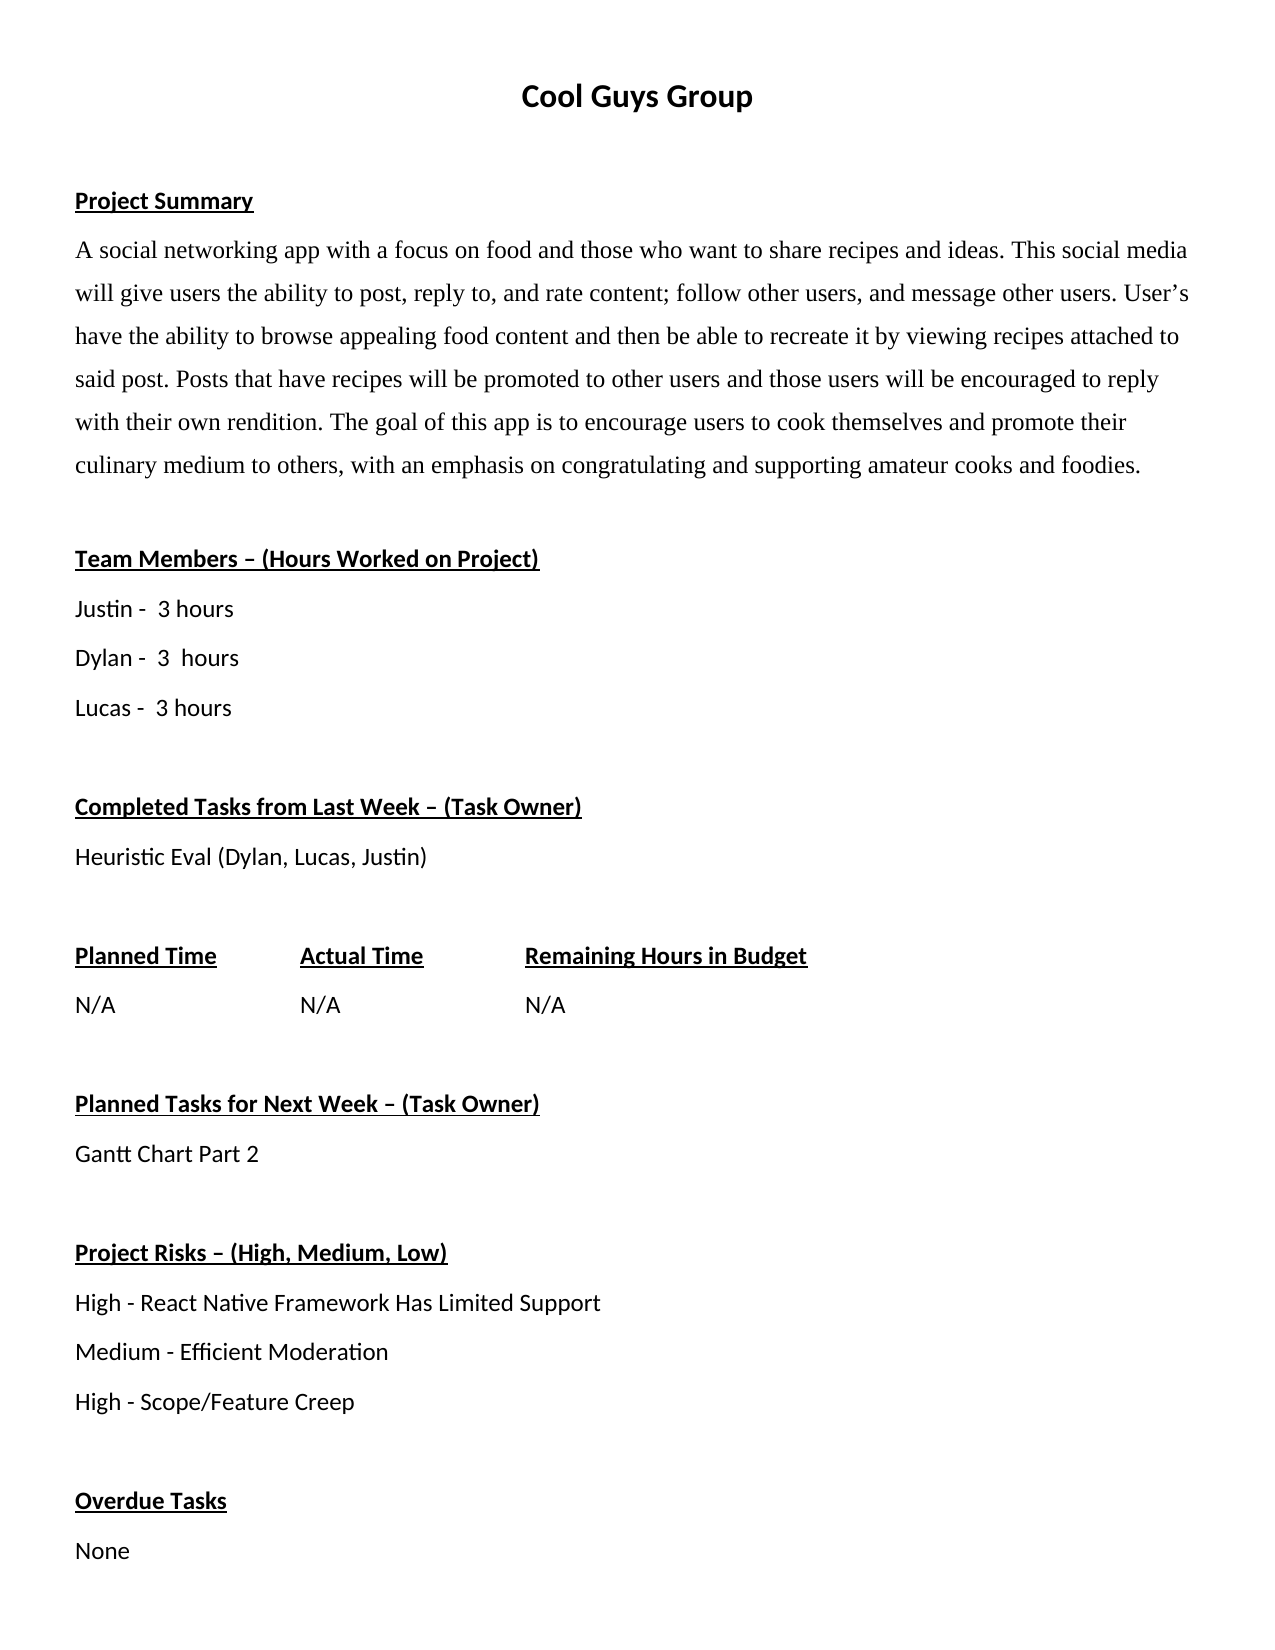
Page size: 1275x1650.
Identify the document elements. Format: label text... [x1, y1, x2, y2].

text Project Risks – (High, Medium, Low) [75, 1237, 1200, 1268]
text Team Members – (Hours Worked on Project) [75, 543, 1200, 574]
text Gantt Chart Part 2 [75, 1138, 1200, 1169]
text Cool Guys Group [75, 75, 1200, 116]
text N/A N/A N/A [75, 989, 1200, 1020]
text High - Scope/Feature Creep [75, 1386, 1200, 1417]
text Lucas - 3 hours [75, 692, 1200, 722]
text Planned Tasks for Next Week – (Task Owner) [75, 1088, 1200, 1119]
text None [75, 1535, 1200, 1565]
text Planned Time Actual Time Remaining Hours in Budget [75, 940, 1200, 970]
text Dylan - 3 hours [75, 642, 1200, 673]
text Medium - Efficient Moderation [75, 1336, 1200, 1367]
text Overdue Tasks [75, 1485, 1200, 1516]
text High - React Native Framework Has Limited Support [75, 1287, 1200, 1317]
text Justin - 3 hours [75, 593, 1200, 623]
text A social networking app with a focus on food and those who want to share recipes and ideas. This social media will give users the ability to post, reply to, and rate content; follow other users, and message other users. User’s have the ability to browse appealing food content and then be able to recreate it by viewing recipes attached to said post. Posts that have recipes will be promoted to other users and those users will be encouraged to reply with their own rendition. The goal of this app is to encourage users to cook themselves and promote their culinary medium to others, with an emphasis on congratulating and supporting amateur cooks and foodies. [75, 235, 1200, 479]
text Heuristic Eval (Dylan, Lucas, Justin) [75, 841, 1200, 871]
text Completed Tasks from Last Week – (Task Owner) [75, 791, 1200, 822]
text Project Summary [75, 185, 1200, 216]
